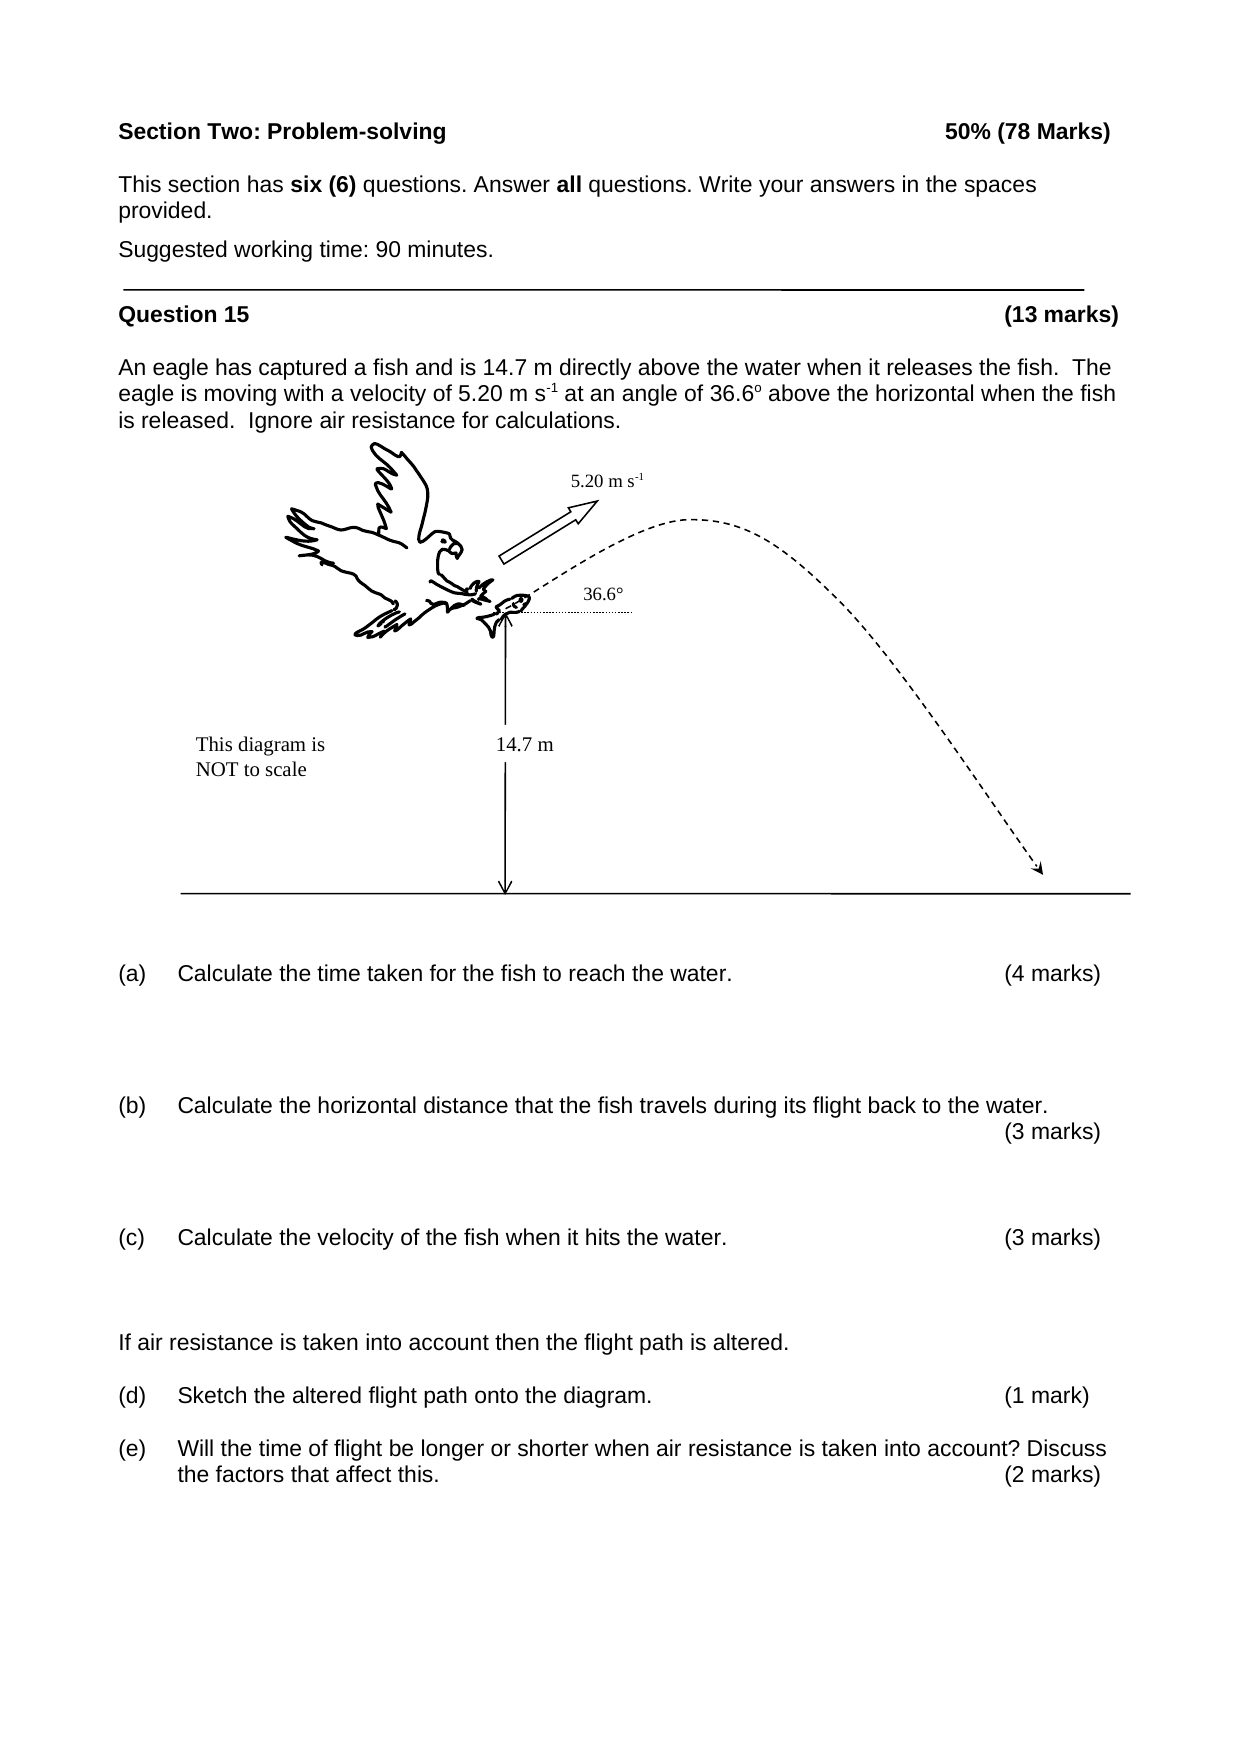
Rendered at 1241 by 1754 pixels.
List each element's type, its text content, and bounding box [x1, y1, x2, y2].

text (b) Calculate the horizontal distance that the fish travels during its flight back to the water. [118, 1092, 1122, 1118]
text If air resistance is taken into account then the flight path is altered. [118, 1329, 1122, 1355]
text An eagle has captured a fish and is 14.7 m directly above the water when it releases the fish. The eagle is moving with a velocity of 5.20 m s-1 at an angle of 36.6o above the horizontal when the fish is released. Ignore air resistance for calculations. [118, 354, 1122, 433]
text (3 marks) [118, 1118, 1122, 1144]
text (a) Calculate the time taken for the fish to reach the water. (4 marks) [118, 960, 1122, 986]
text (c) Calculate the velocity of the fish when it hits the water. (3 marks) [118, 1224, 1122, 1250]
text Section Two: Problem-solving 50% (78 Marks) [118, 118, 1122, 144]
text (d) Sketch the altered flight path onto the diagram. (1 mark) [118, 1382, 1122, 1408]
text Question 15 (13 marks) [118, 301, 1122, 328]
text This section has six (6) questions. Answer all questions. Write your answers in the spaces provided. [118, 171, 1122, 223]
text Suggested working time: 90 minutes. [118, 236, 1122, 262]
text (e) Will the time of flight be longer or shorter when air resistance is taken into account? Discuss the factors that affect this. (2 marks) [118, 1434, 1122, 1487]
